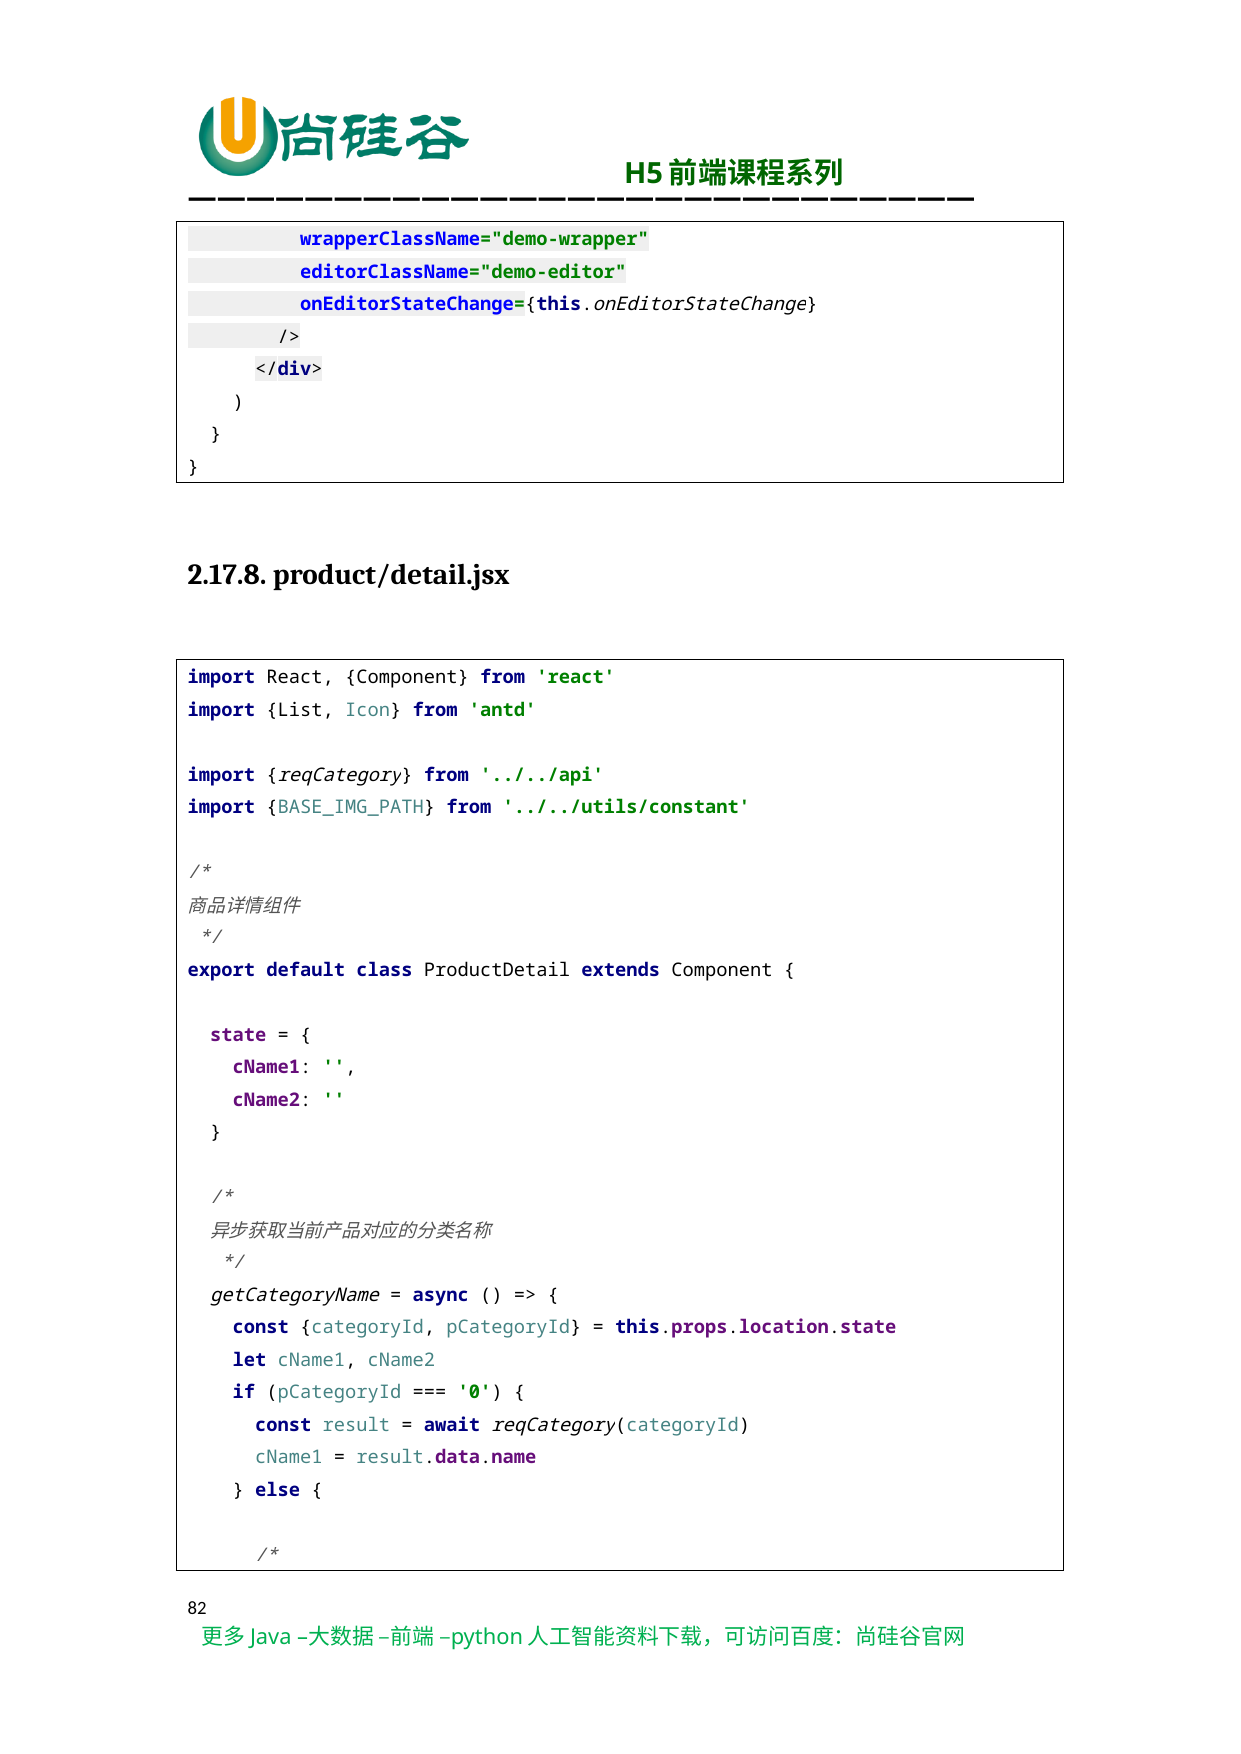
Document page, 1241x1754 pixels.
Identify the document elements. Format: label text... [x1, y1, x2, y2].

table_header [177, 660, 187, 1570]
subtitle 2.17.8. product/detail.jsx [187, 543, 1053, 608]
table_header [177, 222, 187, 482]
picture [187, 88, 476, 184]
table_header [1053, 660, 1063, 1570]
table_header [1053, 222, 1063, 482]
